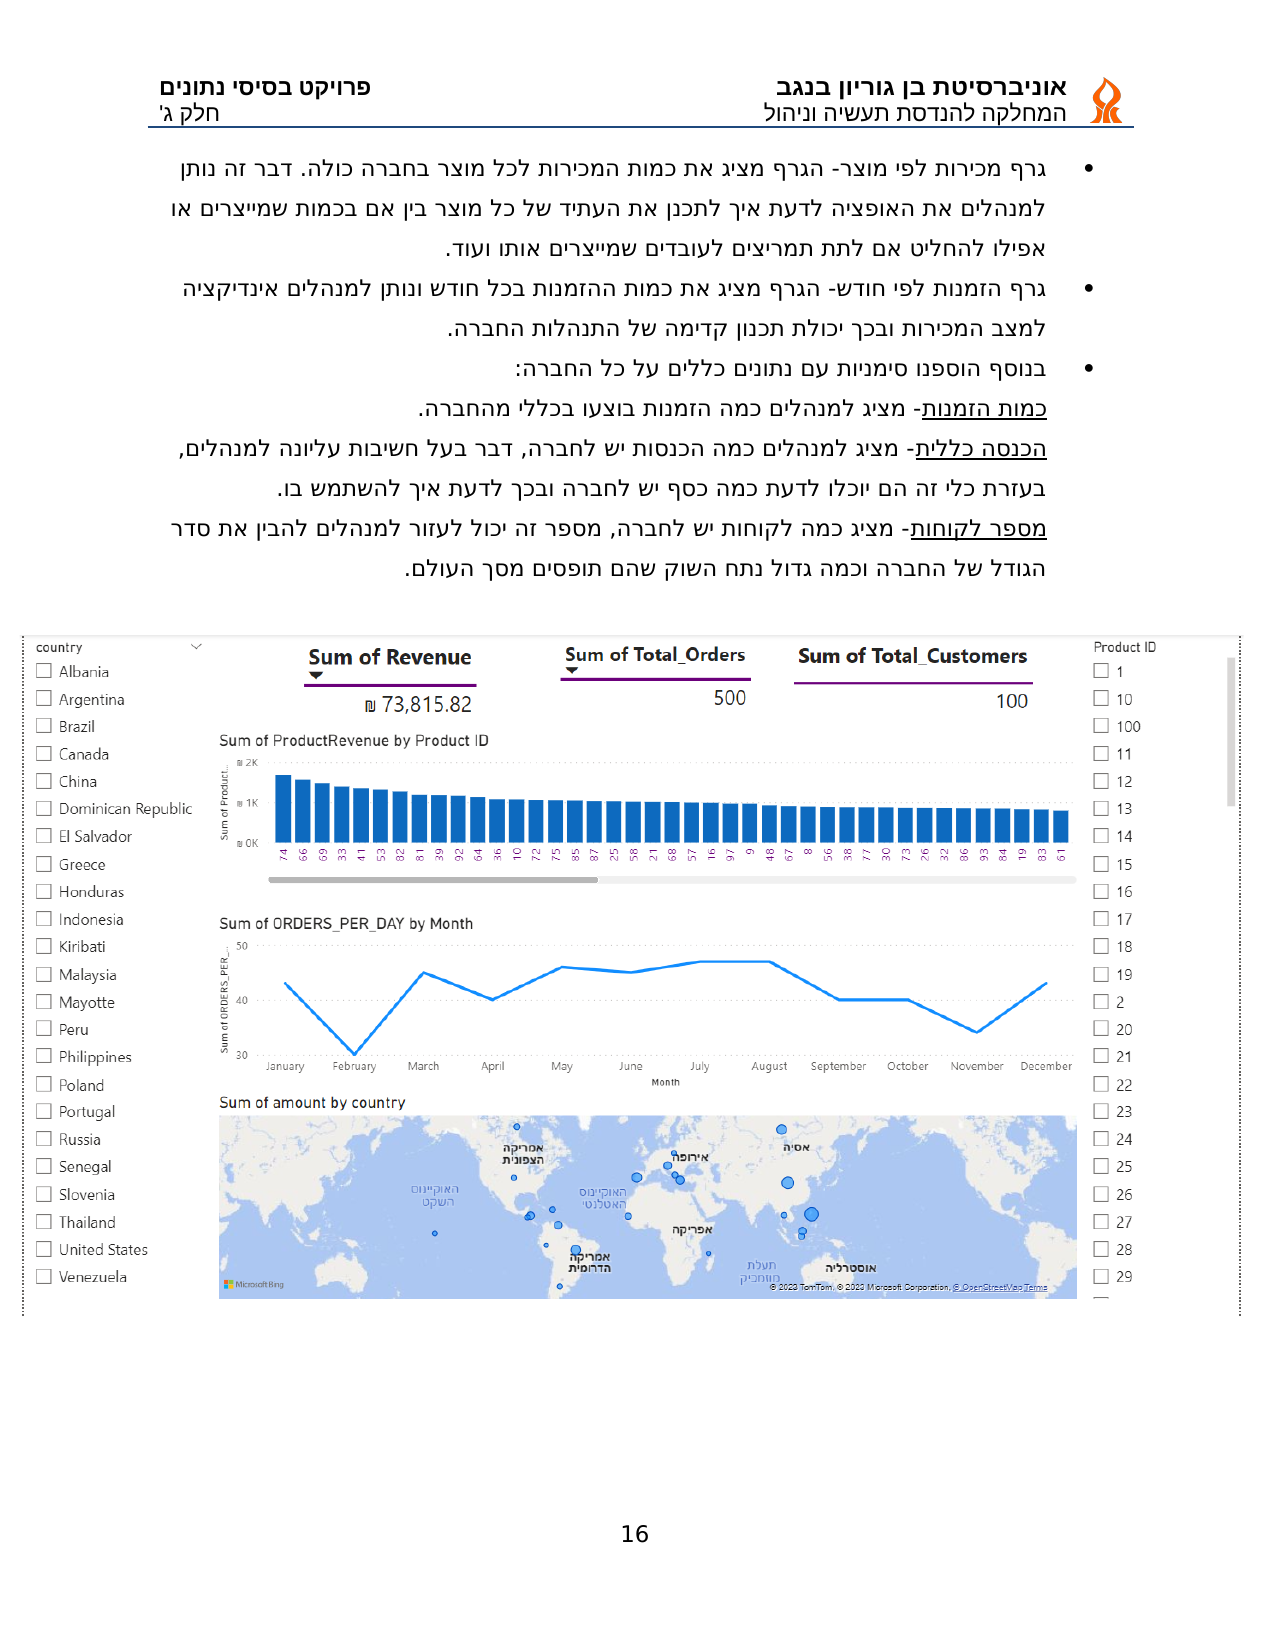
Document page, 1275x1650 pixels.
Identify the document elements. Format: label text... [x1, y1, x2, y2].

list בנוסף הוספנו סימניות עם נתונים כללים על כל החברה: [148, 356, 1085, 382]
picture [1089, 77, 1123, 123]
list גרף הזמנות לפי חודש- הגרף מציג את כמות ההזמנות בכל חודש ונותן למנהלים אינדיקציה למצב המכירות ובכך יכולת תכנון קדימה של התנהלות החברה. [148, 276, 1085, 342]
list מספר לקוחות- מציג כמה לקוחות יש לחברה, מספר זה יכול לעזור למנהלים להבין את סדר הגודל של החברה וכמה גדול נתח השוק שהם תופסים מסך העולם. [148, 516, 1047, 582]
list כמות הזמנות- מציג למנהלים כמה הזמנות בוצעו בכללי מהחברה. [148, 396, 1047, 422]
list גרף מכירות לפי מוצר- הגרף מציג את כמות המכירות לכל מוצר בחברה כולה. דבר זה נותן למנהלים את האופציה לדעת איך לתכנן את העתיד של כל מוצר בין אם בכמות שמייצרים או אפילו להחליט אם לתת תמריצים לעובדים שמייצרים אותו ועוד. [148, 156, 1085, 262]
picture [19, 635, 1244, 1317]
list הכנסה כללית- מציג למנהלים כמה הכנסות יש לחברה, דבר בעל חשיבות עליונה למנהלים, בעזרת כלי זה הם יוכלו לדעת כמה כסף יש לחברה ובכך לדעת איך להשתמש בו. [148, 436, 1047, 502]
